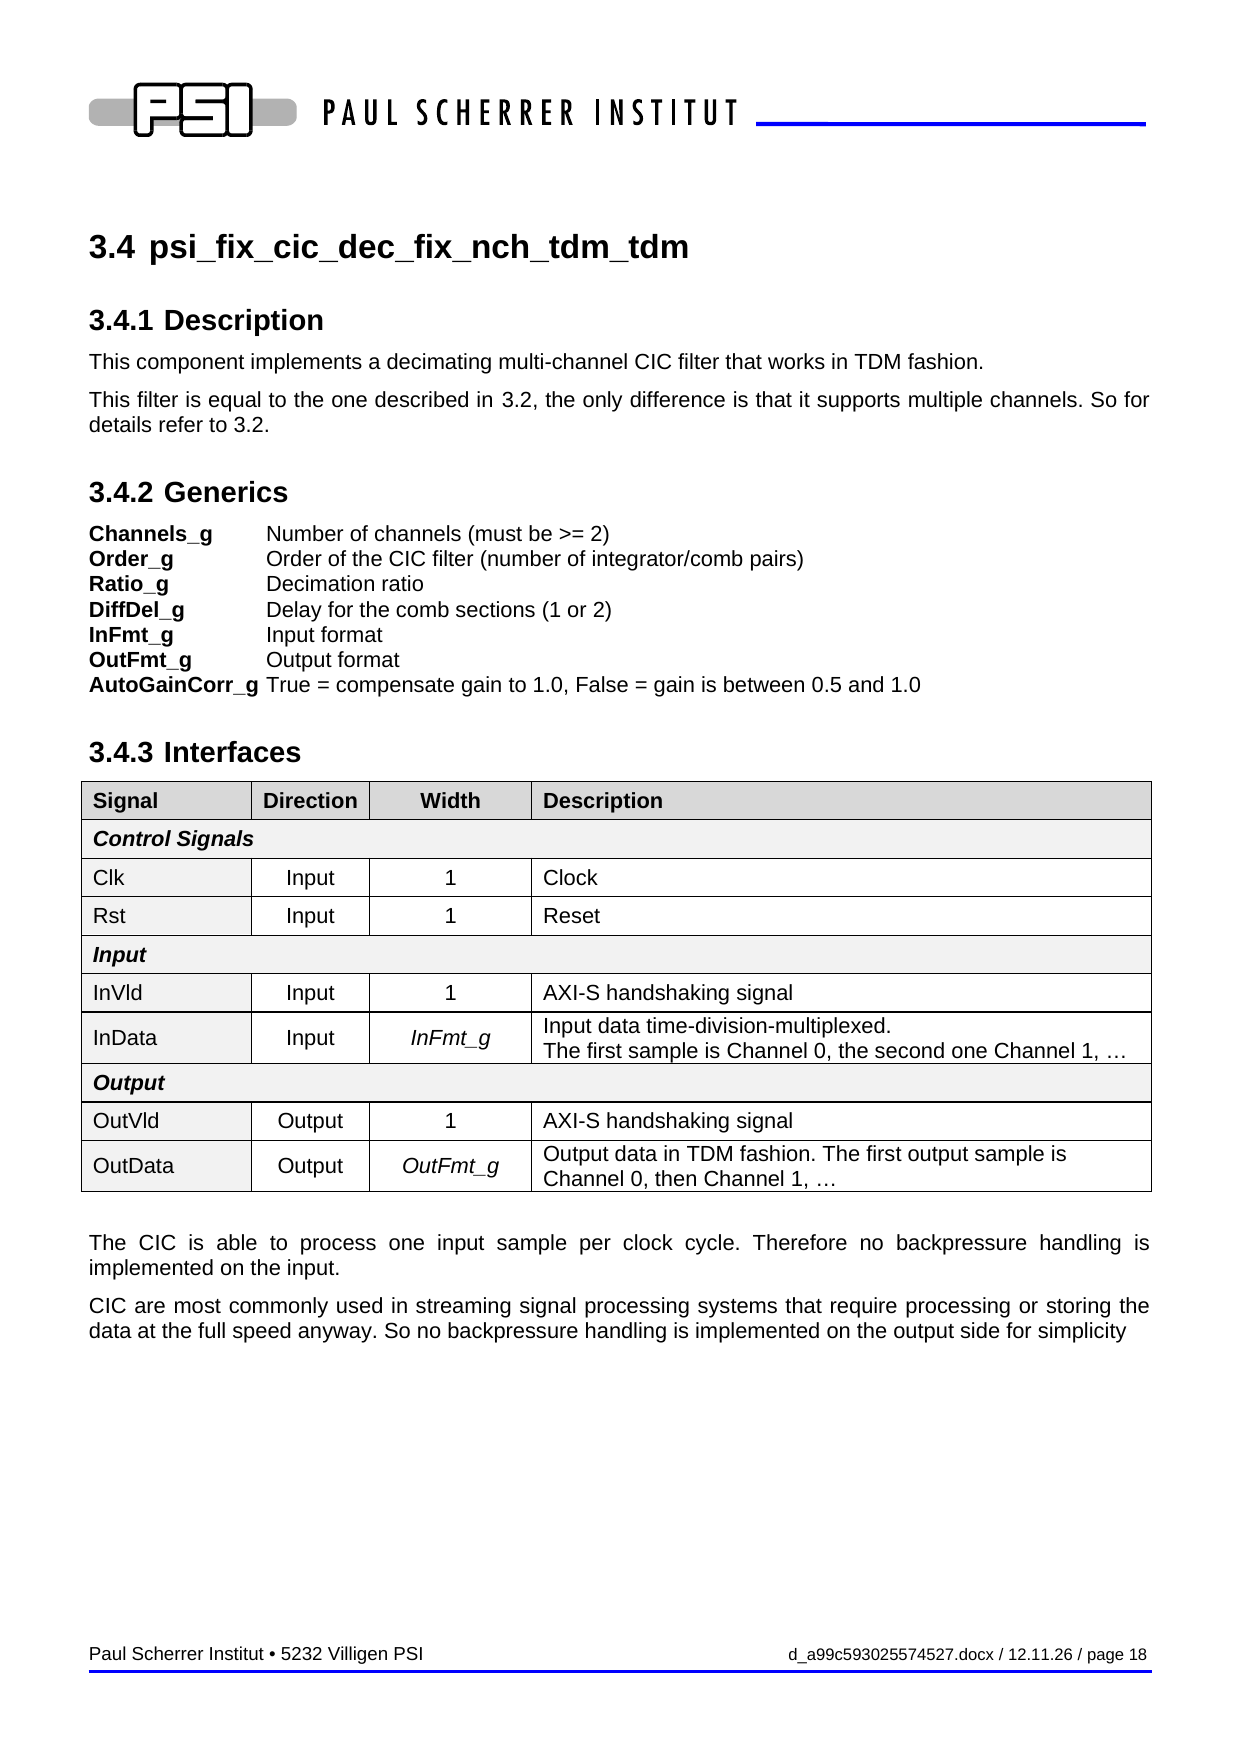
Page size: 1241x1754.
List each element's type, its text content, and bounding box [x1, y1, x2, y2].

table_cell Input [82, 936, 1151, 973]
subtitle Generics [89, 475, 1152, 508]
table_header Description [532, 782, 1151, 819]
table_cell 1 [370, 897, 531, 934]
table_cell 1 [370, 1103, 531, 1140]
table_cell OutVld [82, 1103, 251, 1140]
text CIC are most commonly used in streaming signal processing systems that require processing or storing the data at the full speed anyway. So no backpressure handling is implemented on the output side for simplicity [89, 1293, 1152, 1343]
text This component implements a decimating multi-channel CIC filter that works in TDM fashion. [89, 349, 1152, 374]
table_cell InData [82, 1013, 251, 1063]
table_cell Clock [532, 859, 1151, 896]
table_cell Clk [82, 859, 251, 896]
text This filter is equal to the one described in 3.2, the only difference is that it supports multiple channels. So for details refer to 3.2. [89, 387, 1152, 437]
table_cell Output data in TDM fashion. The first output sample is Channel 0, then Channel 1, … [532, 1141, 1151, 1191]
subtitle Description [89, 303, 1152, 337]
table_cell Control Signals [82, 820, 1151, 858]
table_cell Output [252, 1141, 369, 1191]
table_cell AXI-S handshaking signal [532, 974, 1151, 1011]
table_cell InVld [82, 974, 251, 1011]
table_header Width [370, 782, 531, 819]
table_cell OutData [82, 1141, 251, 1191]
table_cell Output [82, 1064, 1151, 1101]
table_cell OutFmt_g [370, 1141, 531, 1191]
table_cell 1 [370, 974, 531, 1011]
table_cell Input [252, 897, 369, 934]
table_cell Rst [82, 897, 251, 934]
table_cell Input [252, 859, 369, 896]
table_cell Input data time-division-multiplexed. The first sample is Channel 0, the second one Channel 1, … [532, 1013, 1151, 1063]
table_cell InFmt_g [370, 1013, 531, 1063]
table_cell Input [252, 1013, 369, 1063]
table_header Direction [252, 782, 369, 819]
subtitle psi_fix_cic_dec_fix_nch_tdm_tdm [89, 227, 1152, 266]
table_header Signal [82, 782, 251, 819]
table_cell Output [252, 1103, 369, 1140]
text The CIC is able to process one input sample per clock cycle. Therefore no backpressure handling is implemented on the input. [89, 1230, 1152, 1280]
text Channels_g Number of channels (must be >= 2) Order_g Order of the CIC filter (number of integrator/comb pairs) Ratio_g Decimation ratio DiffDel_g Delay for the comb sections (1 or 2) InFmt_g Input format OutFmt_g Output format AutoGainCorr_g True = compensate gain to 1.0, False = gain is between 0.5 and 1.0 [89, 521, 1152, 697]
subtitle Interfaces [89, 735, 1152, 768]
table_cell 1 [370, 859, 531, 896]
table_cell Reset [532, 897, 1151, 934]
table_cell AXI-S handshaking signal [532, 1103, 1151, 1140]
table_cell Input [252, 974, 369, 1011]
